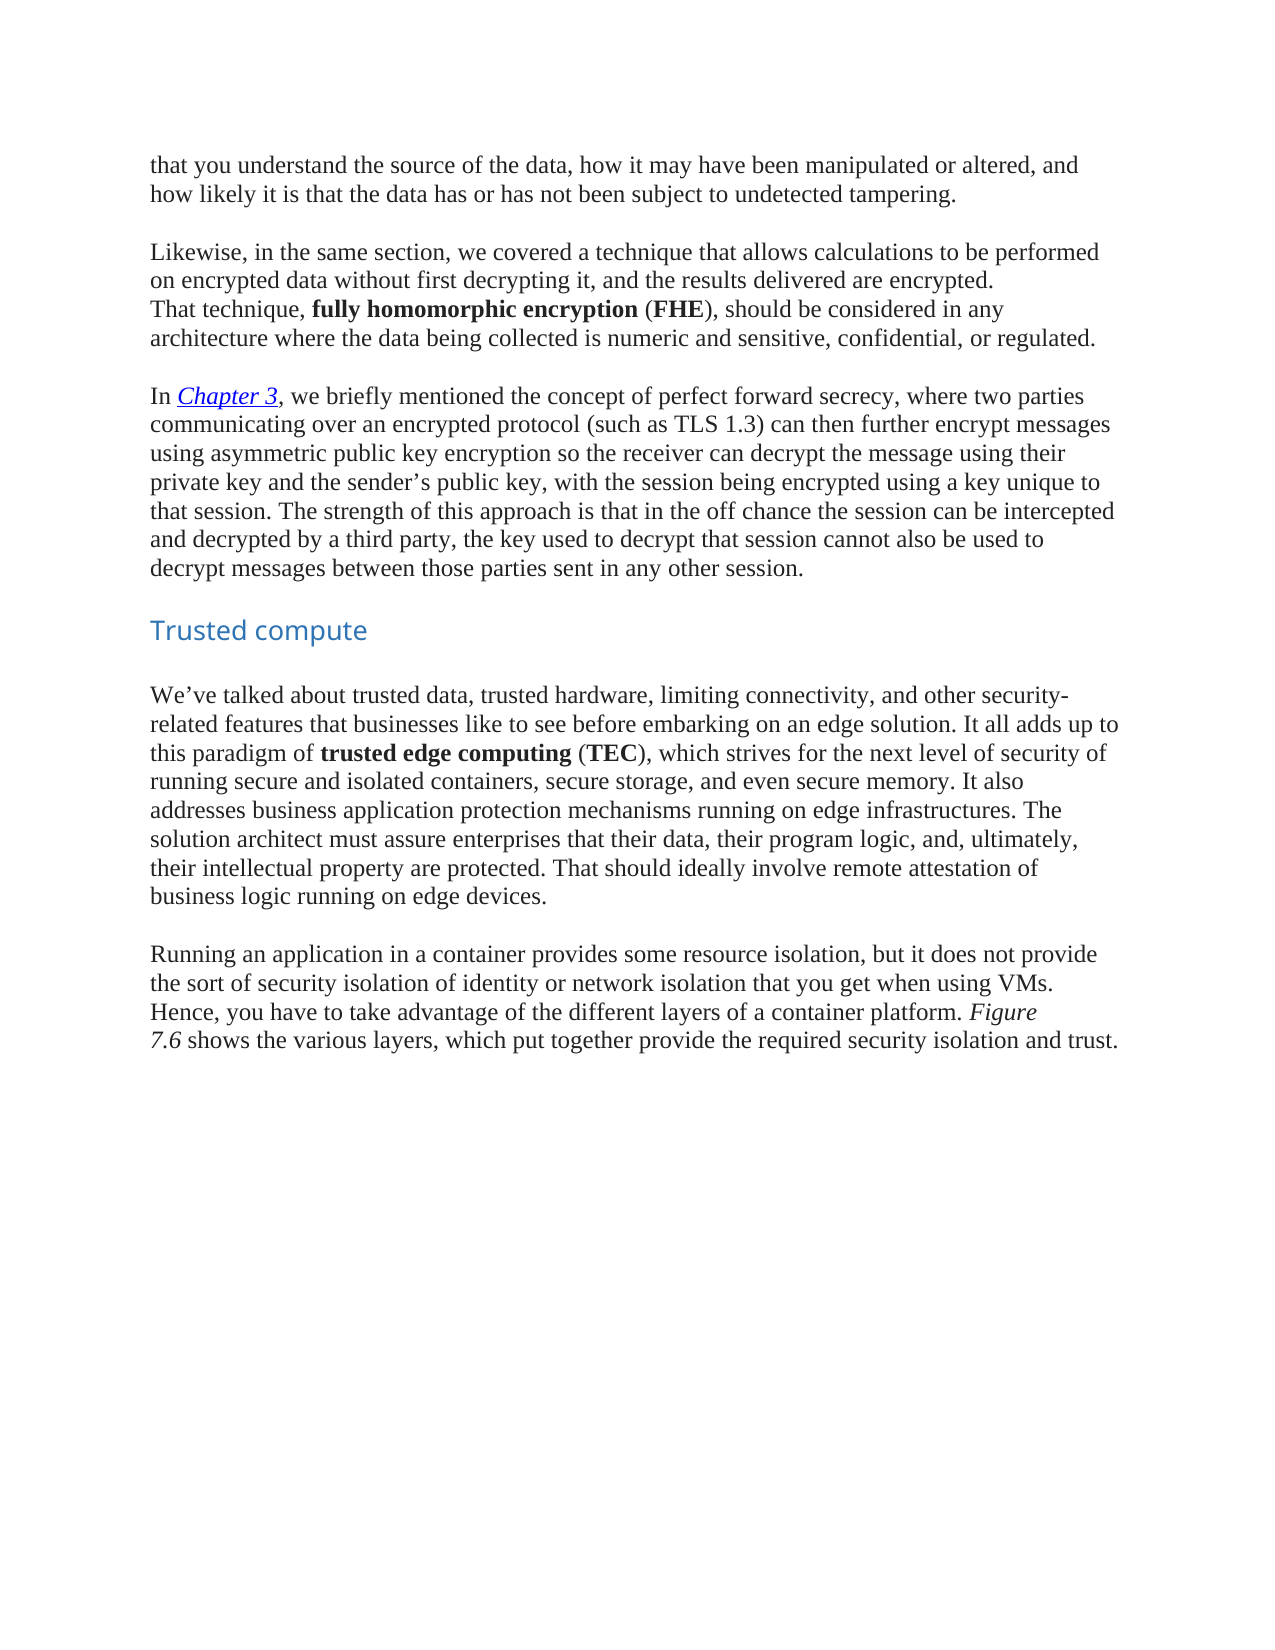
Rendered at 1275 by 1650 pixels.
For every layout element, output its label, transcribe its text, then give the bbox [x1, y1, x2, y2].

subtitle Trusted compute [150, 611, 1125, 648]
text Likewise, in the same section, we covered a technique that allows calculations to be performed on encrypted data without first decrypting it, and the results delivered are encrypted. That technique, fully homomorphic encryption (FHE), should be considered in any architecture where the data being collected is numeric and sensitive, confidential, or regulated. [150, 237, 1125, 352]
text Running an application in a container provides some resource isolation, but it does not provide the sort of security isolation of identity or network isolation that you get when using VMs. Hence, you have to take advantage of the different layers of a container platform. Figure 7.6 shows the various layers, which put together provide the required security isolation and trust. [150, 939, 1125, 1054]
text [150, 150, 1125, 207]
text We’ve talked about trusted data, trusted hardware, limiting connectivity, and other security-related features that businesses like to see before embarking on an edge solution. It all adds up to this paradigm of trusted edge computing (TEC), which strives for the next level of security of running secure and isolated containers, secure storage, and even secure memory. It also addresses business application protection mechanisms running on edge infrastructures. The solution architect must assure enterprises that their data, their program logic, and, ultimately, their intellectual property are protected. That should ideally involve remote attestation of business logic running on edge devices. [150, 680, 1125, 910]
text In Chapter 3, we briefly mentioned the concept of perfect forward secrecy, where two parties communicating over an encrypted protocol (such as TLS 1.3) can then further encrypt messages using asymmetric public key encryption so the receiver can decrypt the message using their private key and the sender’s public key, with the session being encrypted using a key unique to that session. The strength of this approach is that in the off chance the session can be intercepted and decrypted by a third party, the key used to decrypt that session cannot also be used to decrypt messages between those parties sent in any other session. [150, 381, 1125, 582]
